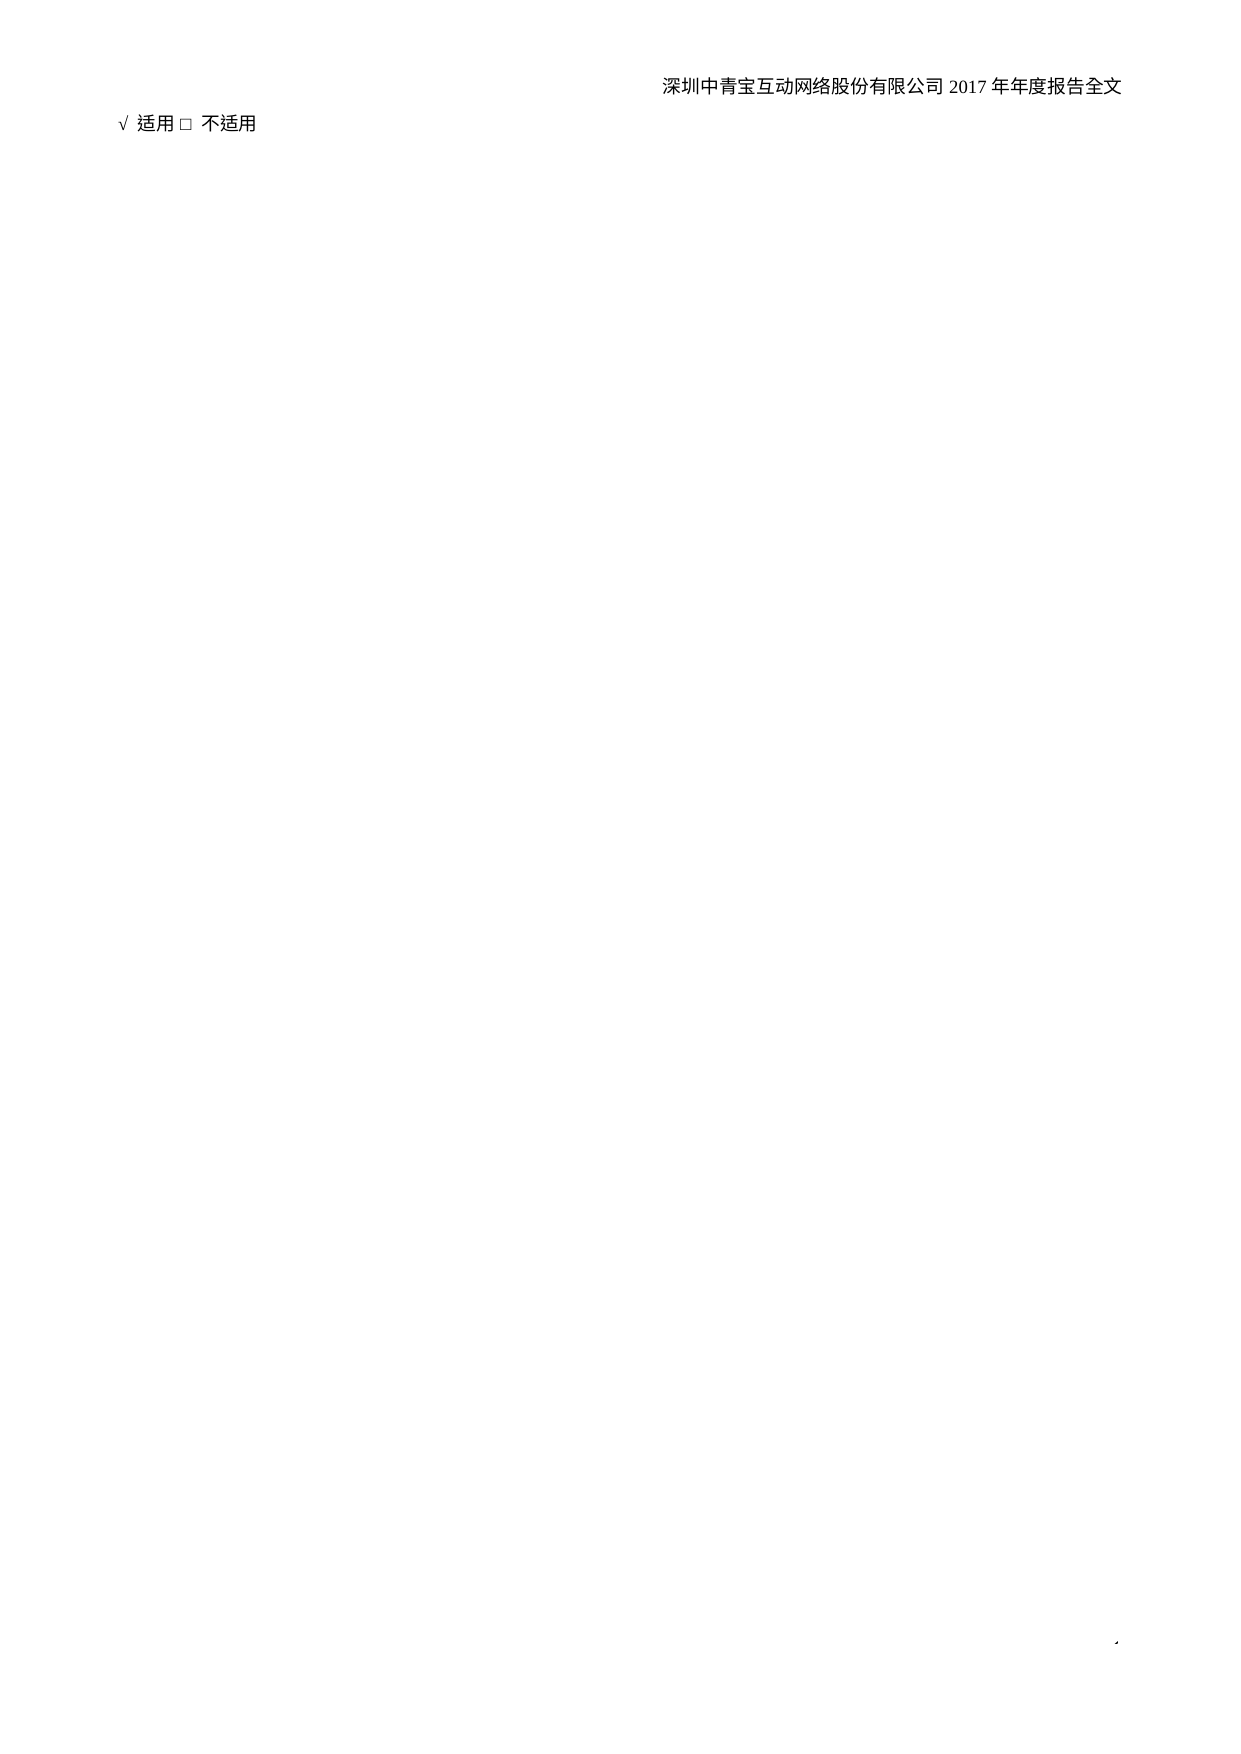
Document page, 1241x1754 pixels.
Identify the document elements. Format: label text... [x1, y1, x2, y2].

text √ 适用 □ 不适用 [118, 110, 1111, 136]
